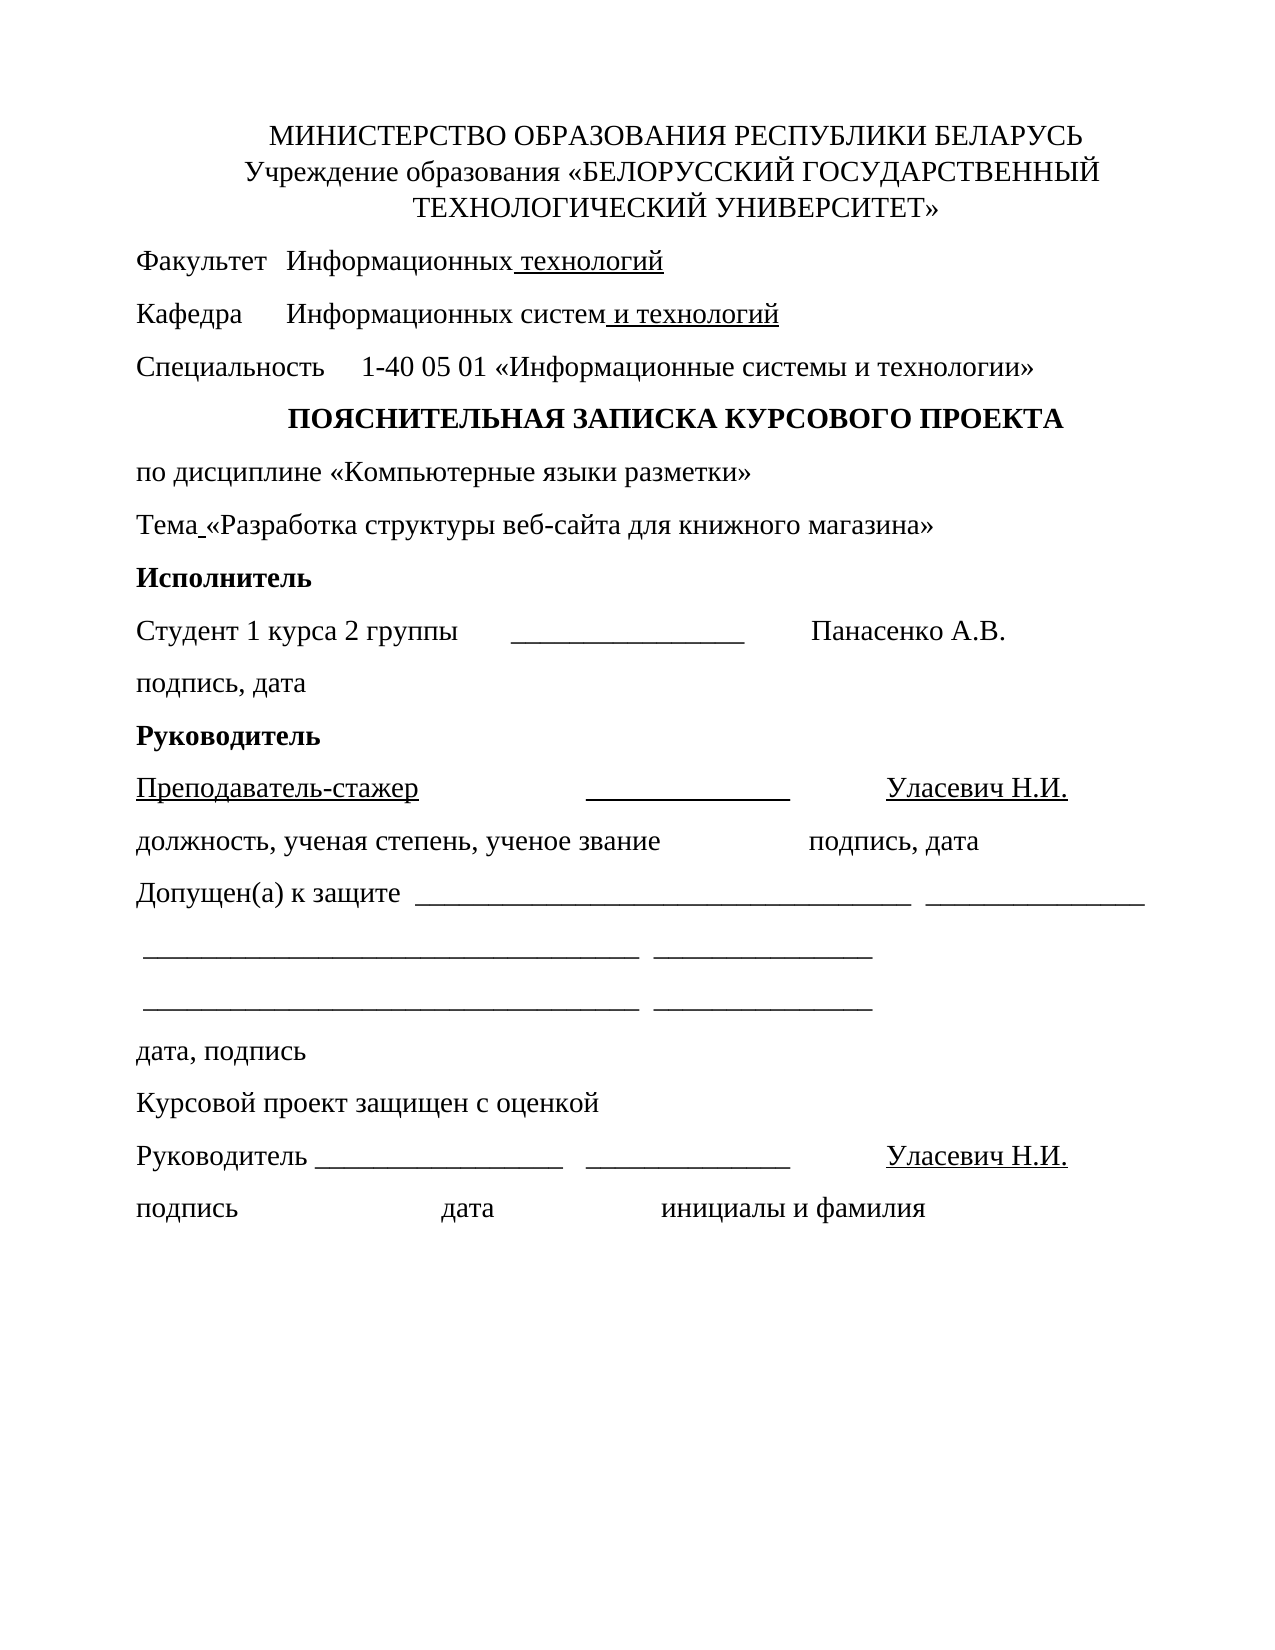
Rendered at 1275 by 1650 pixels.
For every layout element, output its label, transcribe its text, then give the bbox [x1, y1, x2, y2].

text Исполнитель [136, 560, 1216, 594]
text Студент 1 курса 2 группы ________________ Панасенко А.В. [136, 613, 1216, 646]
text дата, подпись [136, 1033, 1216, 1066]
text подпись дата инициалы и фамилия [136, 1190, 1216, 1224]
text Руководитель [136, 718, 1216, 751]
text Кафедра Информационных систем и технологий [136, 296, 1216, 329]
text Курсовой проект защищен с оценкой [136, 1085, 1216, 1119]
text Преподаватель-стажер ______________ Уласевич Н.И. [136, 770, 1216, 804]
text Факультет Информационных технологий [136, 243, 1216, 277]
text Специальность 1-40 05 01 «Информационные системы и технологии» [136, 349, 1216, 382]
text __________________________________ _______________ [136, 928, 1216, 961]
text подпись, дата [136, 665, 1216, 699]
text Тема «Разработка структуры веб-сайта для книжного магазина» [136, 507, 1216, 541]
text ПОЯСНИТЕЛЬНАЯ ЗАПИСКА КУРСОВОГО ПРОЕКТА [136, 402, 1216, 435]
text Руководитель _________________ ______________ Уласевич Н.И. [136, 1138, 1216, 1171]
text по дисциплине «Компьютерные языки разметки» [136, 454, 1216, 488]
text Допущен(а) к защите __________________________________ _______________ [136, 875, 1216, 909]
text МИНИСТЕРСТВО ОБРАЗОВАНИЯ РЕСПУБЛИКИ БЕЛАРУСЬ Учреждение образования «БЕЛОРУССКИЙ ГОСУДАРСТВЕННЫЙ ТЕХНОЛОГИЧЕСКИЙ УНИВЕРСИТЕТ» [136, 118, 1216, 224]
text должность, ученая степень, ученое звание подпись, дата [136, 823, 1216, 856]
text __________________________________ _______________ [136, 980, 1216, 1014]
